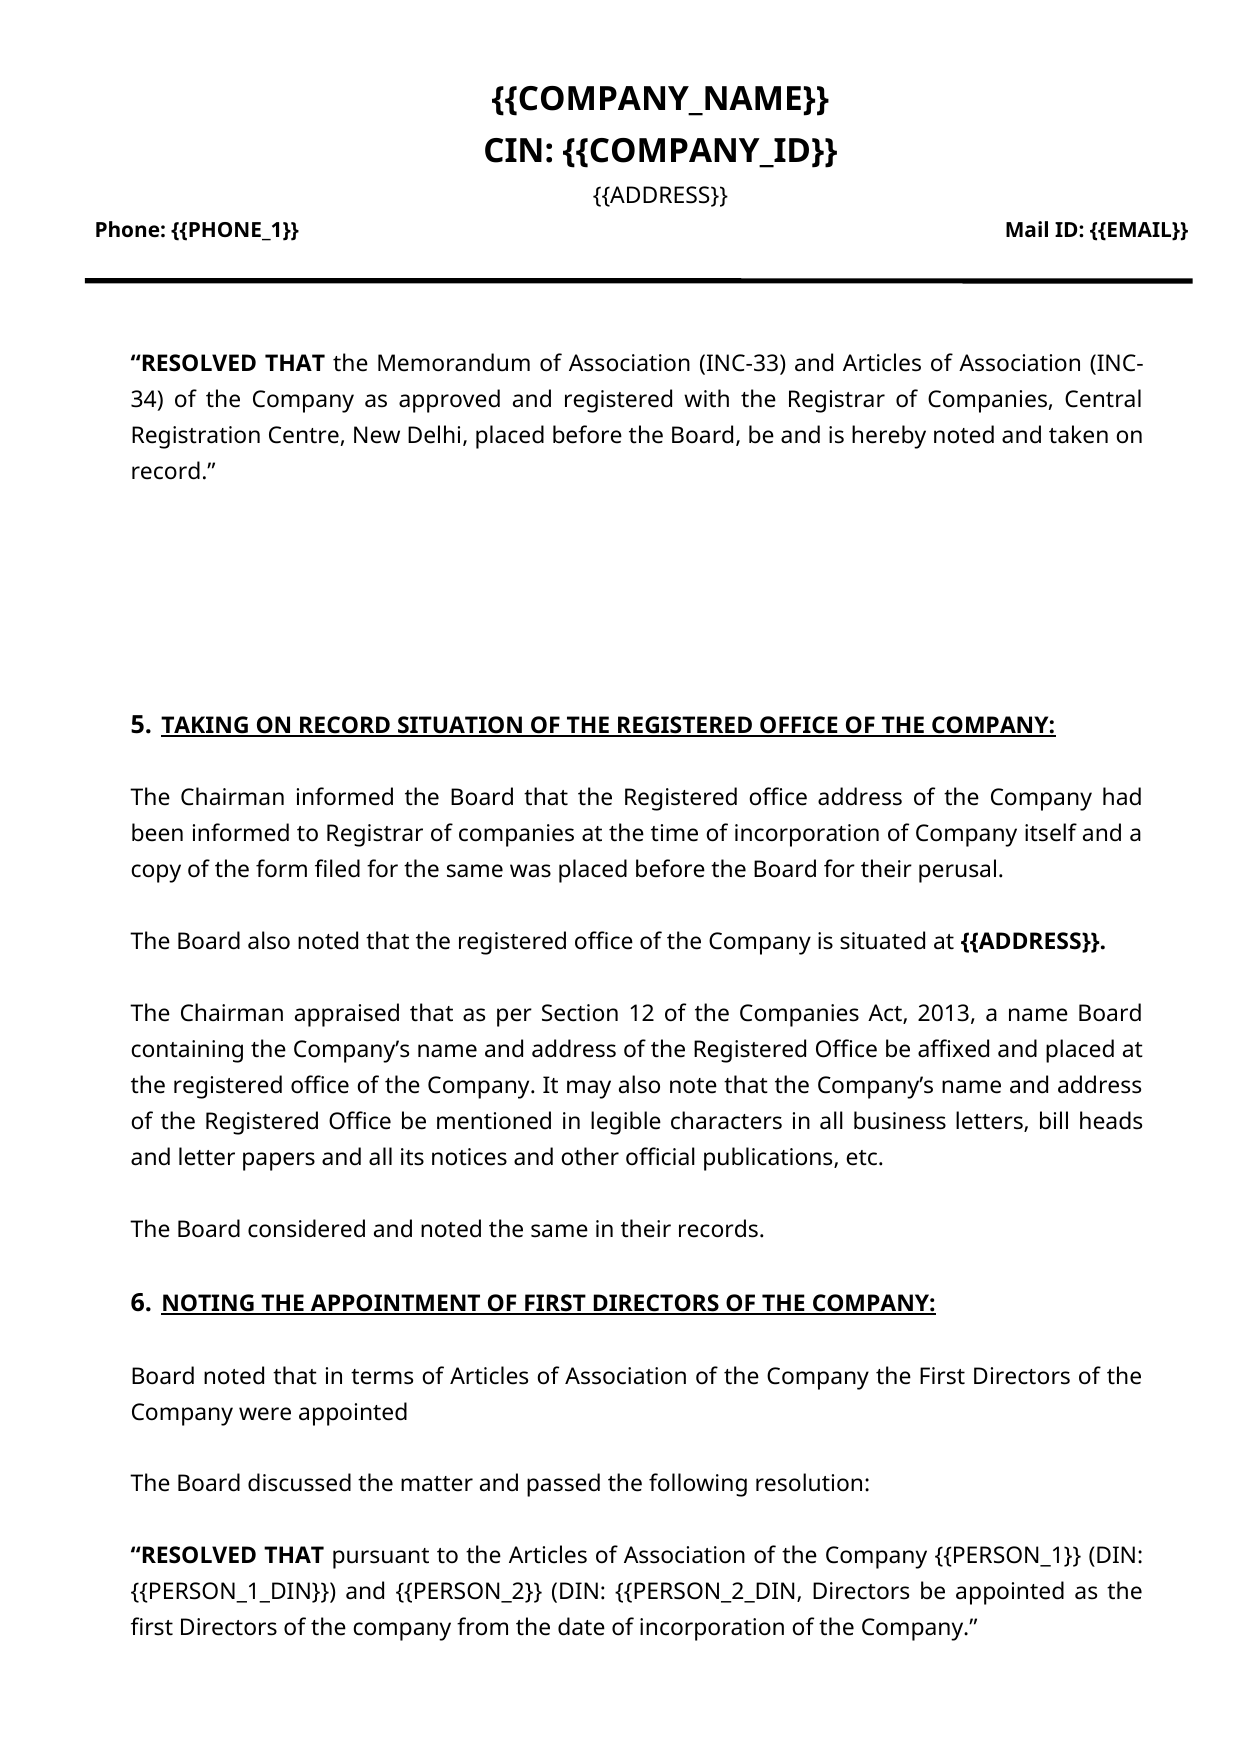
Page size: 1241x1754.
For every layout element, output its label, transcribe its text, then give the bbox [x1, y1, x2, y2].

text The Chairman informed the Board that the Registered office address of the Company had been informed to Registrar of companies at the time of incorporation of Company itself and a copy of the form filed for the same was placed before the Board for their perusal. [130, 781, 1144, 884]
text “RESOLVED THAT pursuant to the Articles of Association of the Company {{PERSON_1}} (DIN: {{PERSON_1_DIN}}) and {{PERSON_2}} (DIN: {{PERSON_2_DIN, Directors be appointed as the first Directors of the company from the date of incorporation of the Company.” [130, 1539, 1144, 1642]
text The Board also noted that the registered office of the Company is situated at {{ADDRESS}}. [130, 925, 1144, 956]
text The Board discussed the matter and passed the following resolution: [130, 1467, 1144, 1499]
subtitle NOTING THE APPOINTMENT OF FIRST DIRECTORS OF THE COMPANY: [130, 1284, 1144, 1318]
text Board noted that in terms of Articles of Association of the Company the First Directors of the Company were appointed [130, 1359, 1144, 1427]
text The Board considered and noted the same in their records. [130, 1213, 1144, 1244]
text “RESOLVED THAT the Memorandum of Association (INC-33) and Articles of Association (INC-34) of the Company as approved and registered with the Registrar of Companies, Central Registration Centre, New Delhi, placed before the Board, be and is hereby noted and taken on record.” [130, 347, 1144, 486]
list TAKING ON RECORD SITUATION OF THE REGISTERED OFFICE OF THE COMPANY: [130, 706, 1144, 740]
text The Chairman appraised that as per Section 12 of the Companies Act, 2013, a name Board containing the Company’s name and address of the Registered Office be affixed and placed at the registered office of the Company. It may also note that the Company’s name and address of the Registered Office be mentioned in legible characters in all business letters, bill heads and letter papers and all its notices and other official publications, etc. [130, 997, 1144, 1172]
